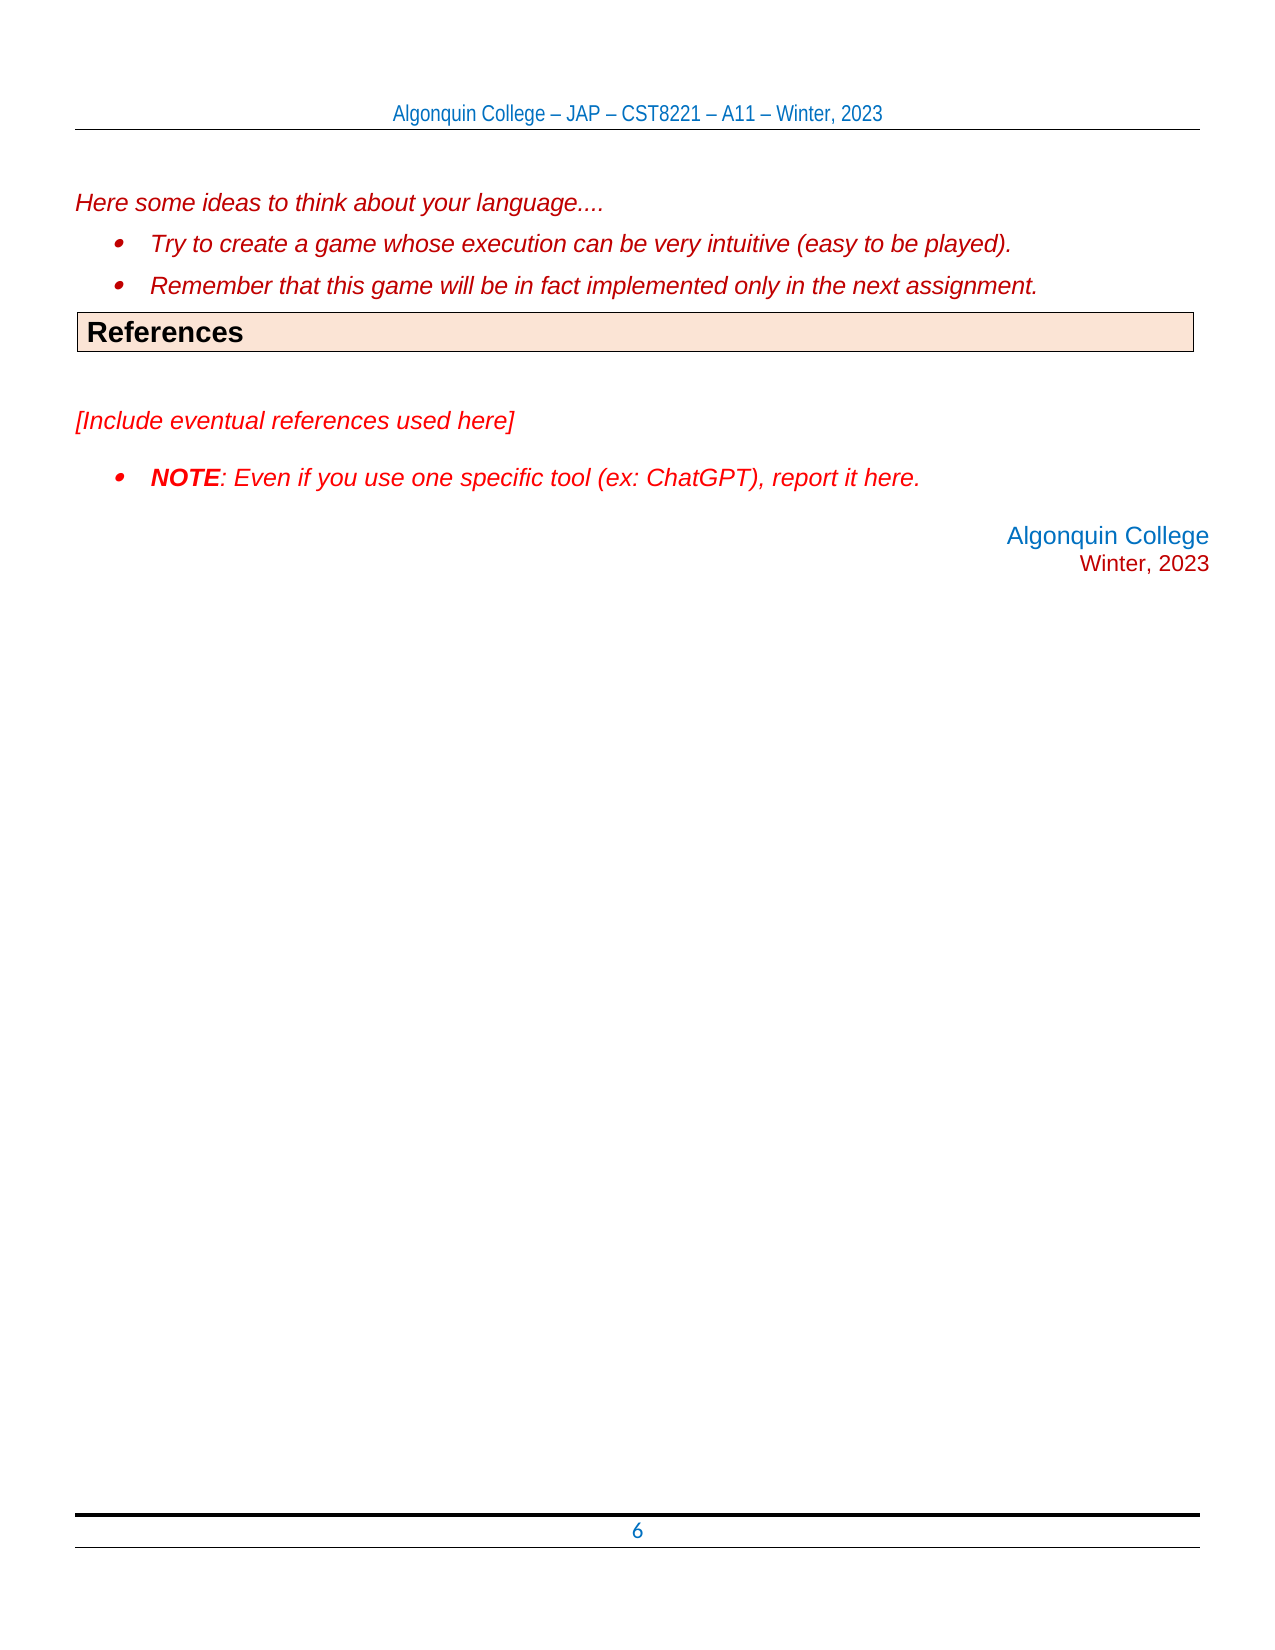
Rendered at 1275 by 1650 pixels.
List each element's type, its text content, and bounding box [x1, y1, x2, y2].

text Algonquin College [75, 521, 1209, 549]
text Here some ideas to think about your language.... [75, 188, 1196, 217]
text Winter, 2023 [75, 549, 1209, 576]
subtitle References [78, 313, 1193, 351]
list NOTE: Even if you use one specific tool (ex: ChatGPT), report it here. [113, 463, 1200, 492]
text [Include eventual references used here] [76, 406, 1200, 434]
list Remember that this game will be in fact implemented only in the next assignment. [112, 271, 1196, 299]
list Try to create a game whose execution can be very intuitive (easy to be played). [112, 229, 1196, 258]
